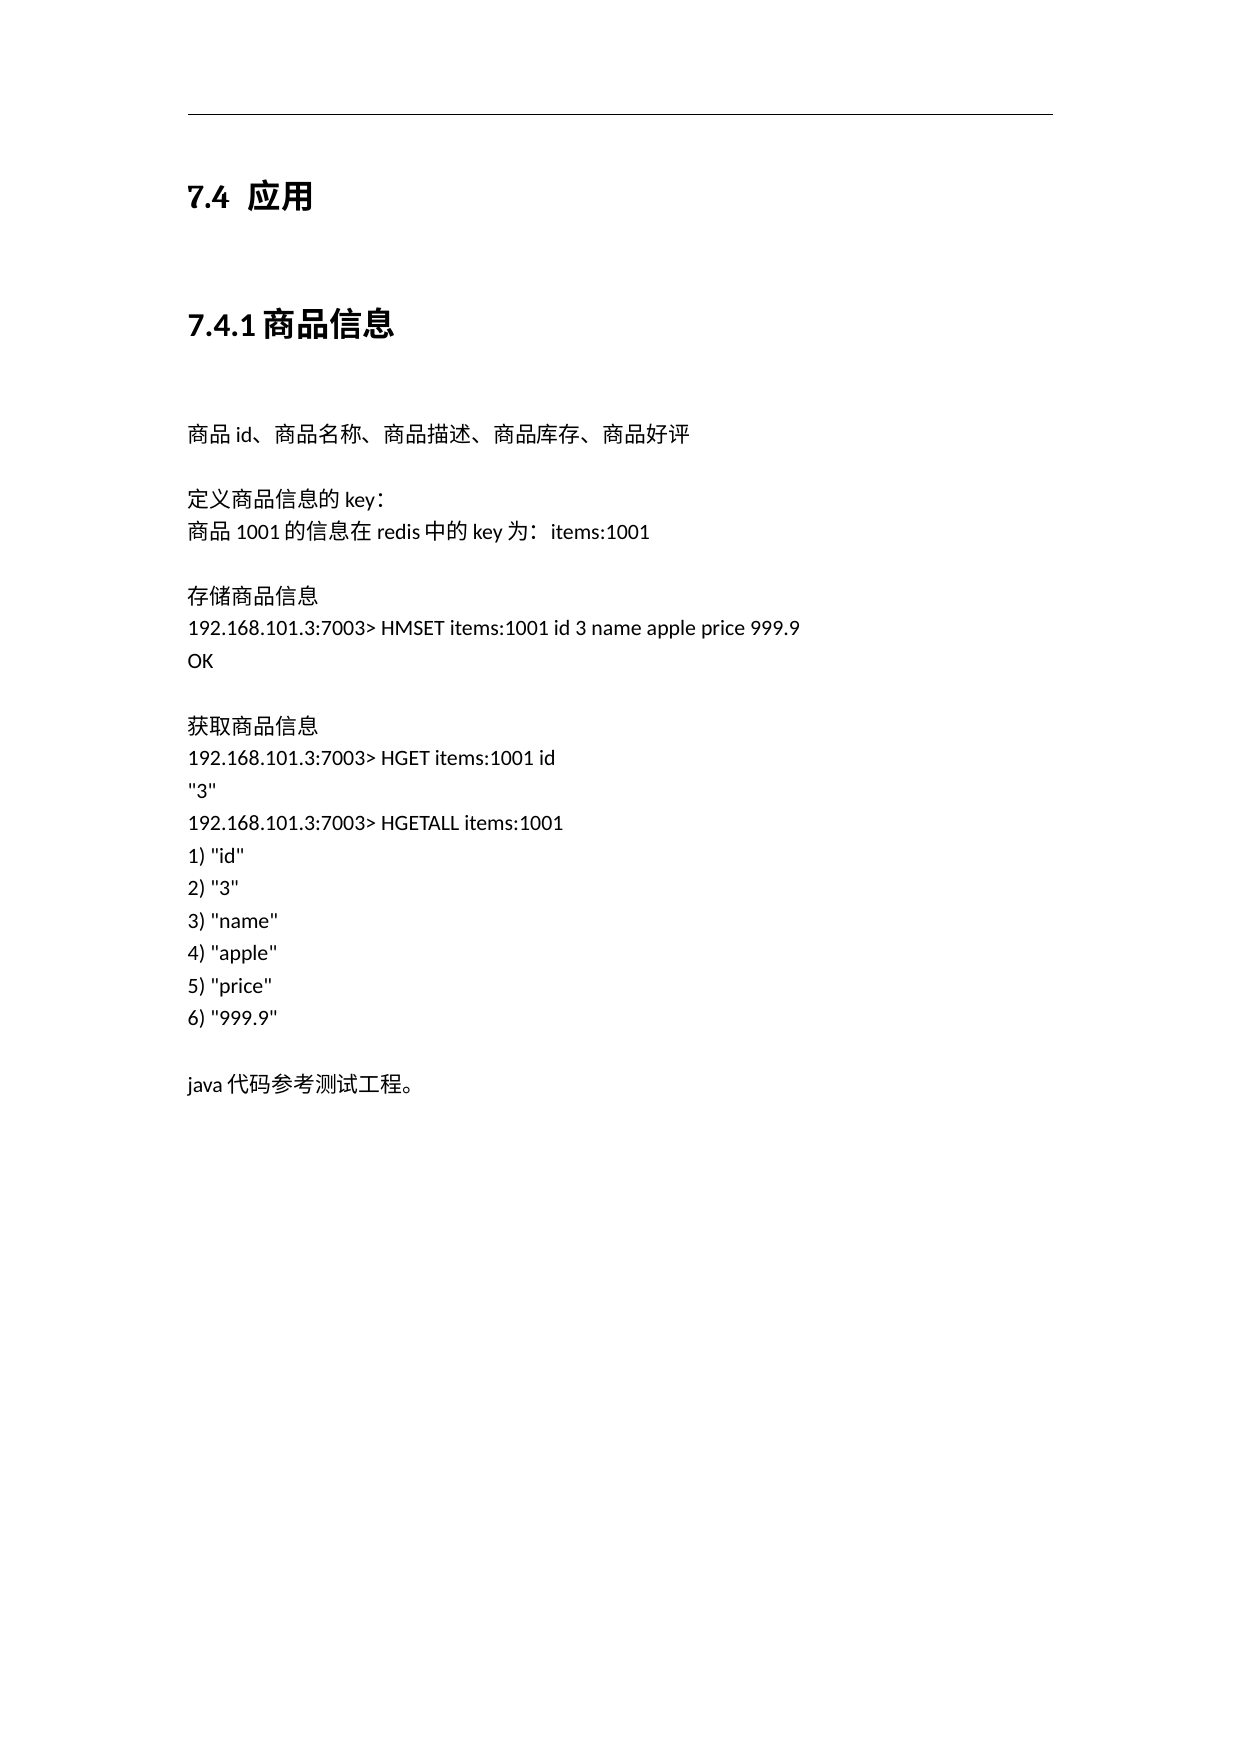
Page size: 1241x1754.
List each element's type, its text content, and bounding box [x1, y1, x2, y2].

text 获取商品信息 [187, 709, 1053, 741]
text 4) "apple" [187, 936, 1053, 969]
subtitle 商品信息 [187, 289, 1053, 354]
text 3) "name" [187, 904, 1053, 936]
text 192.168.101.3:7003> HGETALL items:1001 [187, 806, 1053, 839]
text 5) "price" [187, 969, 1053, 1001]
text 存储商品信息 [187, 579, 1053, 611]
text 1) "id" [187, 839, 1053, 871]
text 定义商品信息的key： [187, 481, 1053, 514]
subtitle 应用 [187, 162, 1053, 227]
text 6) "999.9" [187, 1001, 1053, 1034]
text 192.168.101.3:7003> HGET items:1001 id [187, 741, 1053, 774]
text 商品1001的信息在 redis中的key为：items:1001 [187, 514, 1053, 546]
text "3" [187, 774, 1053, 806]
text 商品id、商品名称、商品描述、商品库存、商品好评 [187, 416, 1053, 449]
text 2) "3" [187, 871, 1053, 904]
text java代码参考测试工程。 [187, 1066, 1053, 1099]
text OK [187, 644, 1053, 676]
text 192.168.101.3:7003> HMSET items:1001 id 3 name apple price 999.9 [187, 611, 1053, 644]
